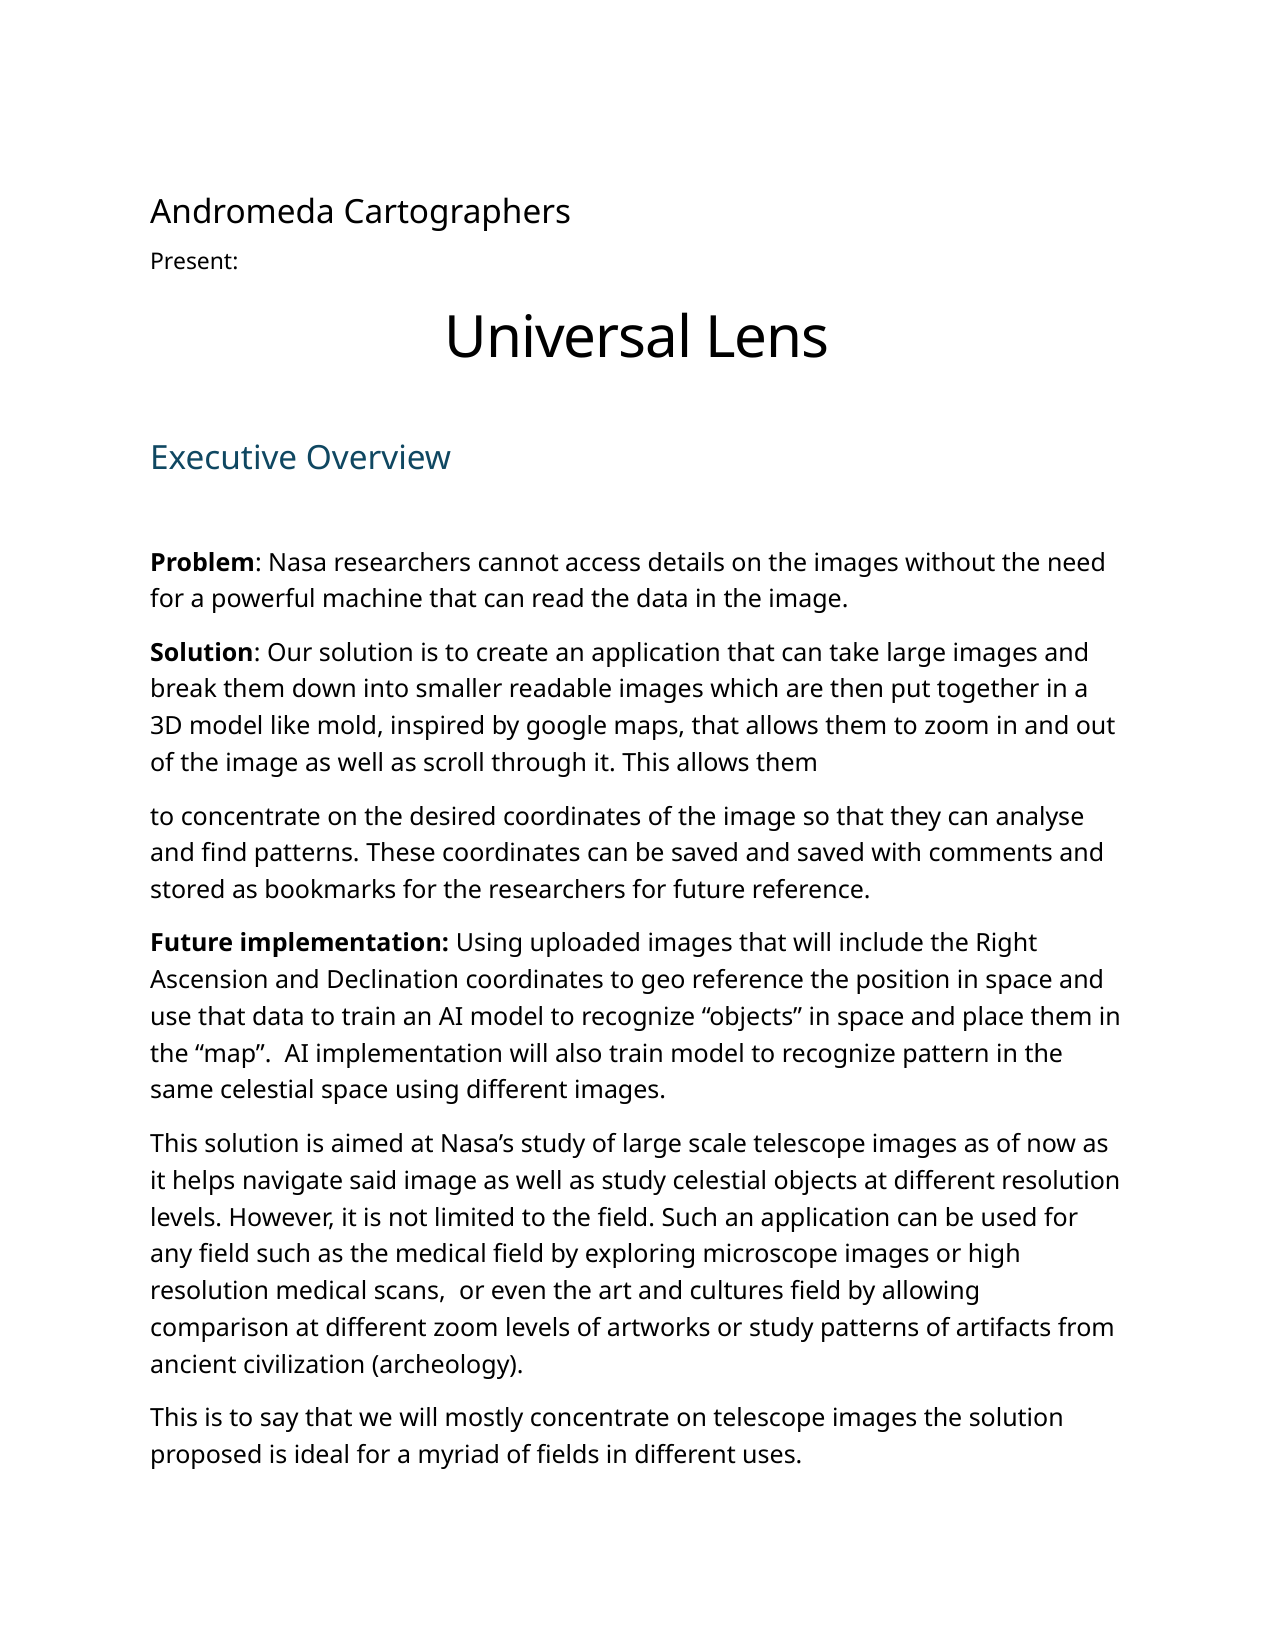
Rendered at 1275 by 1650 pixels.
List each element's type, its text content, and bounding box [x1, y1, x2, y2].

text Problem: Nasa researchers cannot access details on the images without the need for a powerful machine that can read the data in the image. [150, 544, 1125, 615]
text to concentrate on the desired coordinates of the image so that they can analyse and find patterns. These coordinates can be saved and saved with comments and stored as bookmarks for the researchers for future reference. [150, 798, 1125, 906]
text This is to say that we will mostly concentrate on telescope images the solution proposed is ideal for a myriad of fields in different uses. [150, 1400, 1125, 1471]
subtitle Andromeda Cartographers [150, 187, 1125, 233]
text Future implementation: Using uploaded images that will include the Right Ascension and Declination coordinates to geo reference the position in space and use that data to train an AI model to recognize “objects” in space and place them in the “map”. AI implementation will also train model to recognize pattern in the same celestial space using different images. [150, 925, 1125, 1106]
title Universal Lens [150, 295, 1125, 375]
subtitle Executive Overview [150, 433, 1125, 479]
text Solution: Our solution is to create an application that can take large images and break them down into smaller readable images which are then put together in a 3D model like mold, inspired by google maps, that allows them to zoom in and out of the image as well as scroll through it. This allows them [150, 634, 1125, 779]
text Present: [150, 245, 1125, 276]
